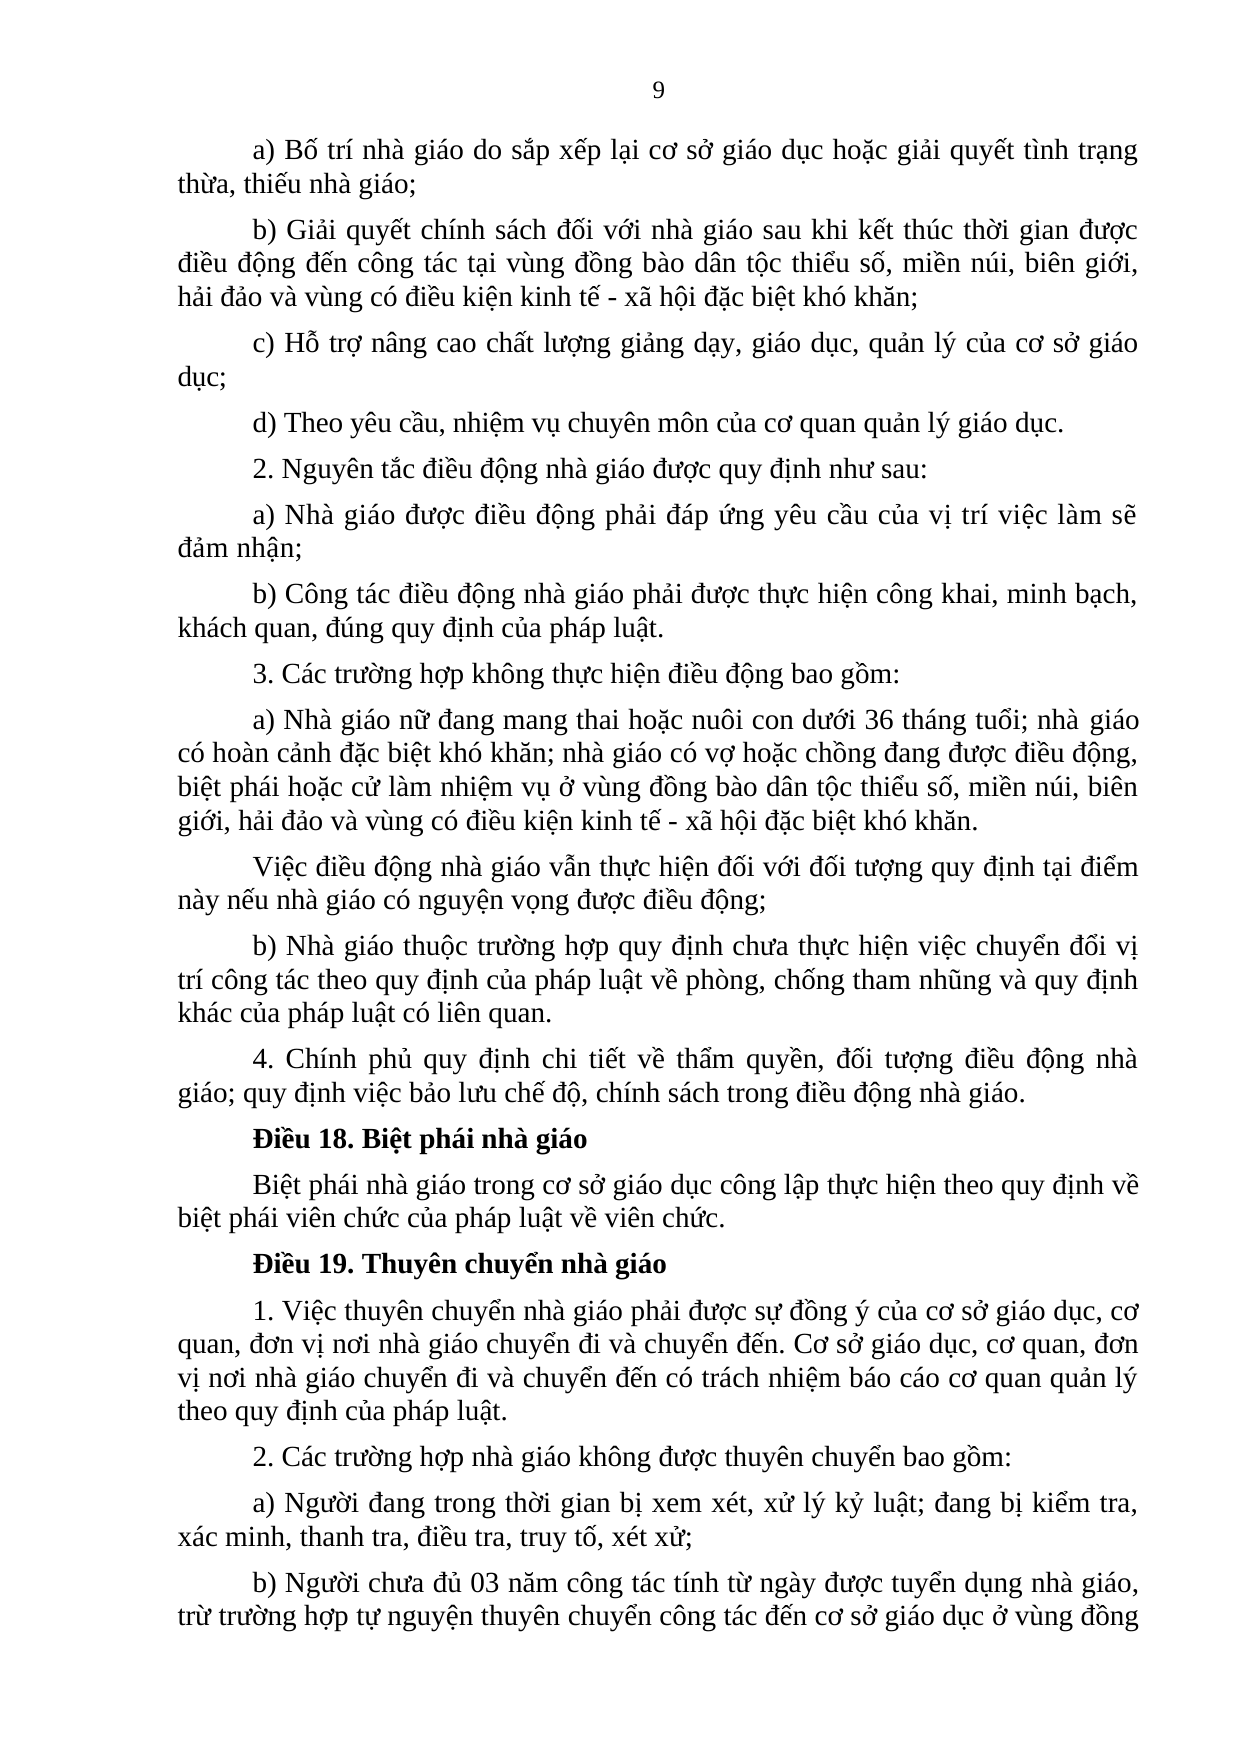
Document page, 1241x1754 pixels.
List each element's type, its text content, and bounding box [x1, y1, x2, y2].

text b) Nhà giáo thuộc trường hợp quy định chưa thực hiện việc chuyển đổi vị trí công tác theo quy định của pháp luật về phòng, chống tham nhũng và quy định khác của pháp luật có liên quan. [177, 928, 1140, 1029]
text a) Bố trí nhà giáo do sắp xếp lại cơ sở giáo dục hoặc giải quyết tình trạng thừa, thiếu nhà giáo; [177, 132, 1140, 199]
text b) Công tác điều động nhà giáo phải được thực hiện công khai, minh bạch, khách quan, đúng quy định của pháp luật. [177, 576, 1140, 643]
text b) Giải quyết chính sách đối với nhà giáo sau khi kết thúc thời gian được điều động đến công tác tại vùng đồng bào dân tộc thiểu số, miền núi, biên giới, hải đảo và vùng có điều kiện kinh tế - xã hội đặc biệt khó khăn; [177, 212, 1140, 313]
text a) Nhà giáo được điều động phải đáp ứng yêu cầu của vị trí việc làm sẽ đảm nhận; [177, 497, 1140, 564]
text a) Nhà giáo nữ đang mang thai hoặc nuôi con dưới 36 tháng tuổi; nhà giáo có hoàn cảnh đặc biệt khó khăn; nhà giáo có vợ hoặc chồng đang được điều động, biệt phái hoặc cử làm nhiệm vụ ở vùng đồng bào dân tộc thiểu số, miền núi, biên giới, hải đảo và vùng có điều kiện kinh tế - xã hội đặc biệt khó khăn. [177, 702, 1140, 836]
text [177, 1565, 1140, 1632]
text 3. Các trường hợp không thực hiện điều động bao gồm: [177, 656, 1140, 689]
text Việc điều động nhà giáo vẫn thực hiện đối với đối tượng quy định tại điểm này nếu nhà giáo có nguyện vọng được điều động; [177, 849, 1140, 916]
text 2. Nguyên tắc điều động nhà giáo được quy định như sau: [177, 451, 1140, 484]
text 4. Chính phủ quy định chi tiết về thẩm quyền, đối tượng điều động nhà giáo; quy định việc bảo lưu chế độ, chính sách trong điều động nhà giáo. [177, 1041, 1140, 1108]
text 2. Các trường hợp nhà giáo không được thuyên chuyển bao gồm: [177, 1439, 1140, 1473]
text Điều 18. Biệt phái nhà giáo [177, 1121, 1140, 1154]
text Biệt phái nhà giáo trong cơ sở giáo dục công lập thực hiện theo quy định về biệt phái viên chức của pháp luật về viên chức. [177, 1167, 1140, 1234]
text a) Người đang trong thời gian bị xem xét, xử lý kỷ luật; đang bị kiểm tra, xác minh, thanh tra, điều tra, truy tố, xét xử; [177, 1485, 1140, 1552]
text 1. Việc thuyên chuyển nhà giáo phải được sự đồng ý của cơ sở giáo dục, cơ quan, đơn vị nơi nhà giáo chuyển đi và chuyển đến. Cơ sở giáo dục, cơ quan, đơn vị nơi nhà giáo chuyển đi và chuyển đến có trách nhiệm báo cáo cơ quan quản lý theo quy định của pháp luật. [177, 1293, 1140, 1427]
text Điều 19. Thuyên chuyển nhà giáo [177, 1247, 1140, 1280]
text c) Hỗ trợ nâng cao chất lượng giảng dạy, giáo dục, quản lý của cơ sở giáo dục; [177, 325, 1140, 392]
text d) Theo yêu cầu, nhiệm vụ chuyên môn của cơ quan quản lý giáo dục. [177, 405, 1140, 438]
